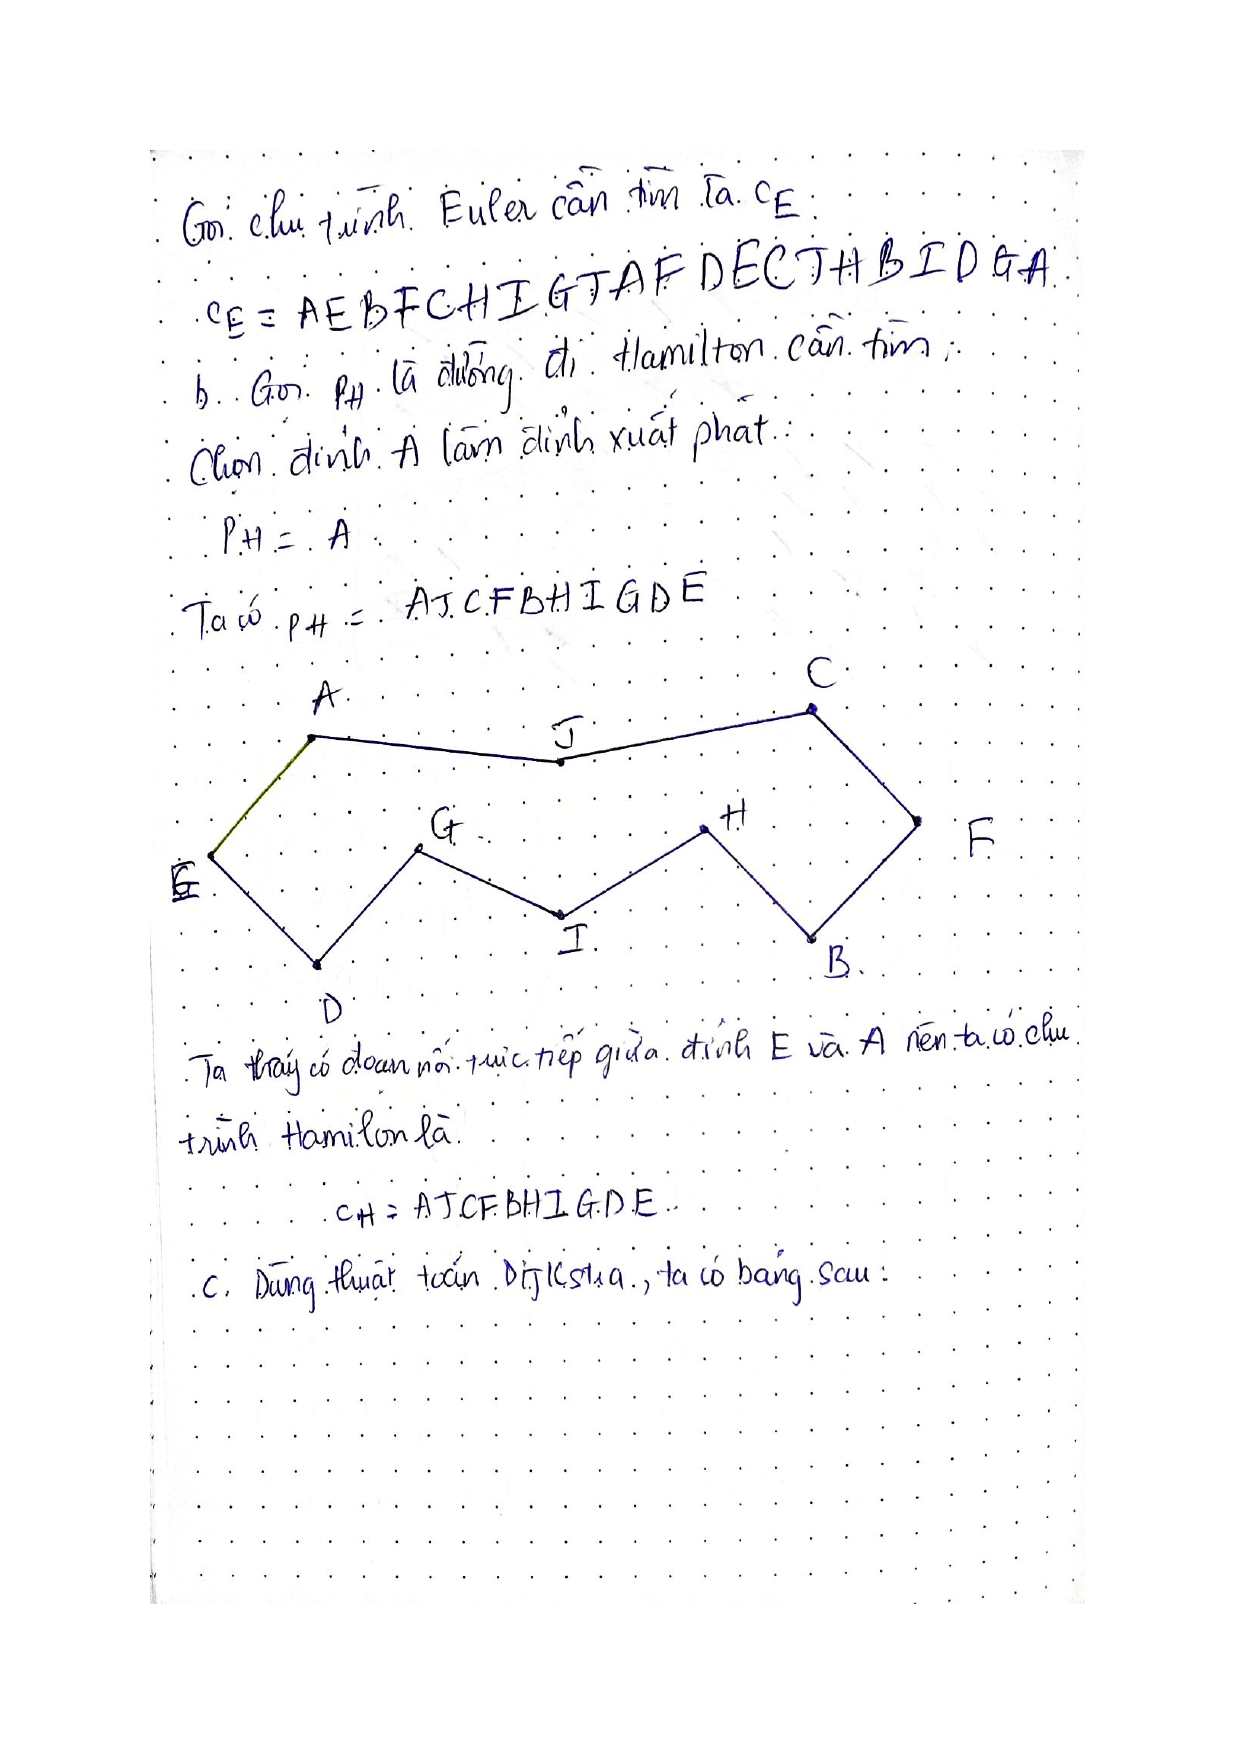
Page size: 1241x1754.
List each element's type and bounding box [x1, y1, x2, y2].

picture [150, 150, 1085, 1604]
